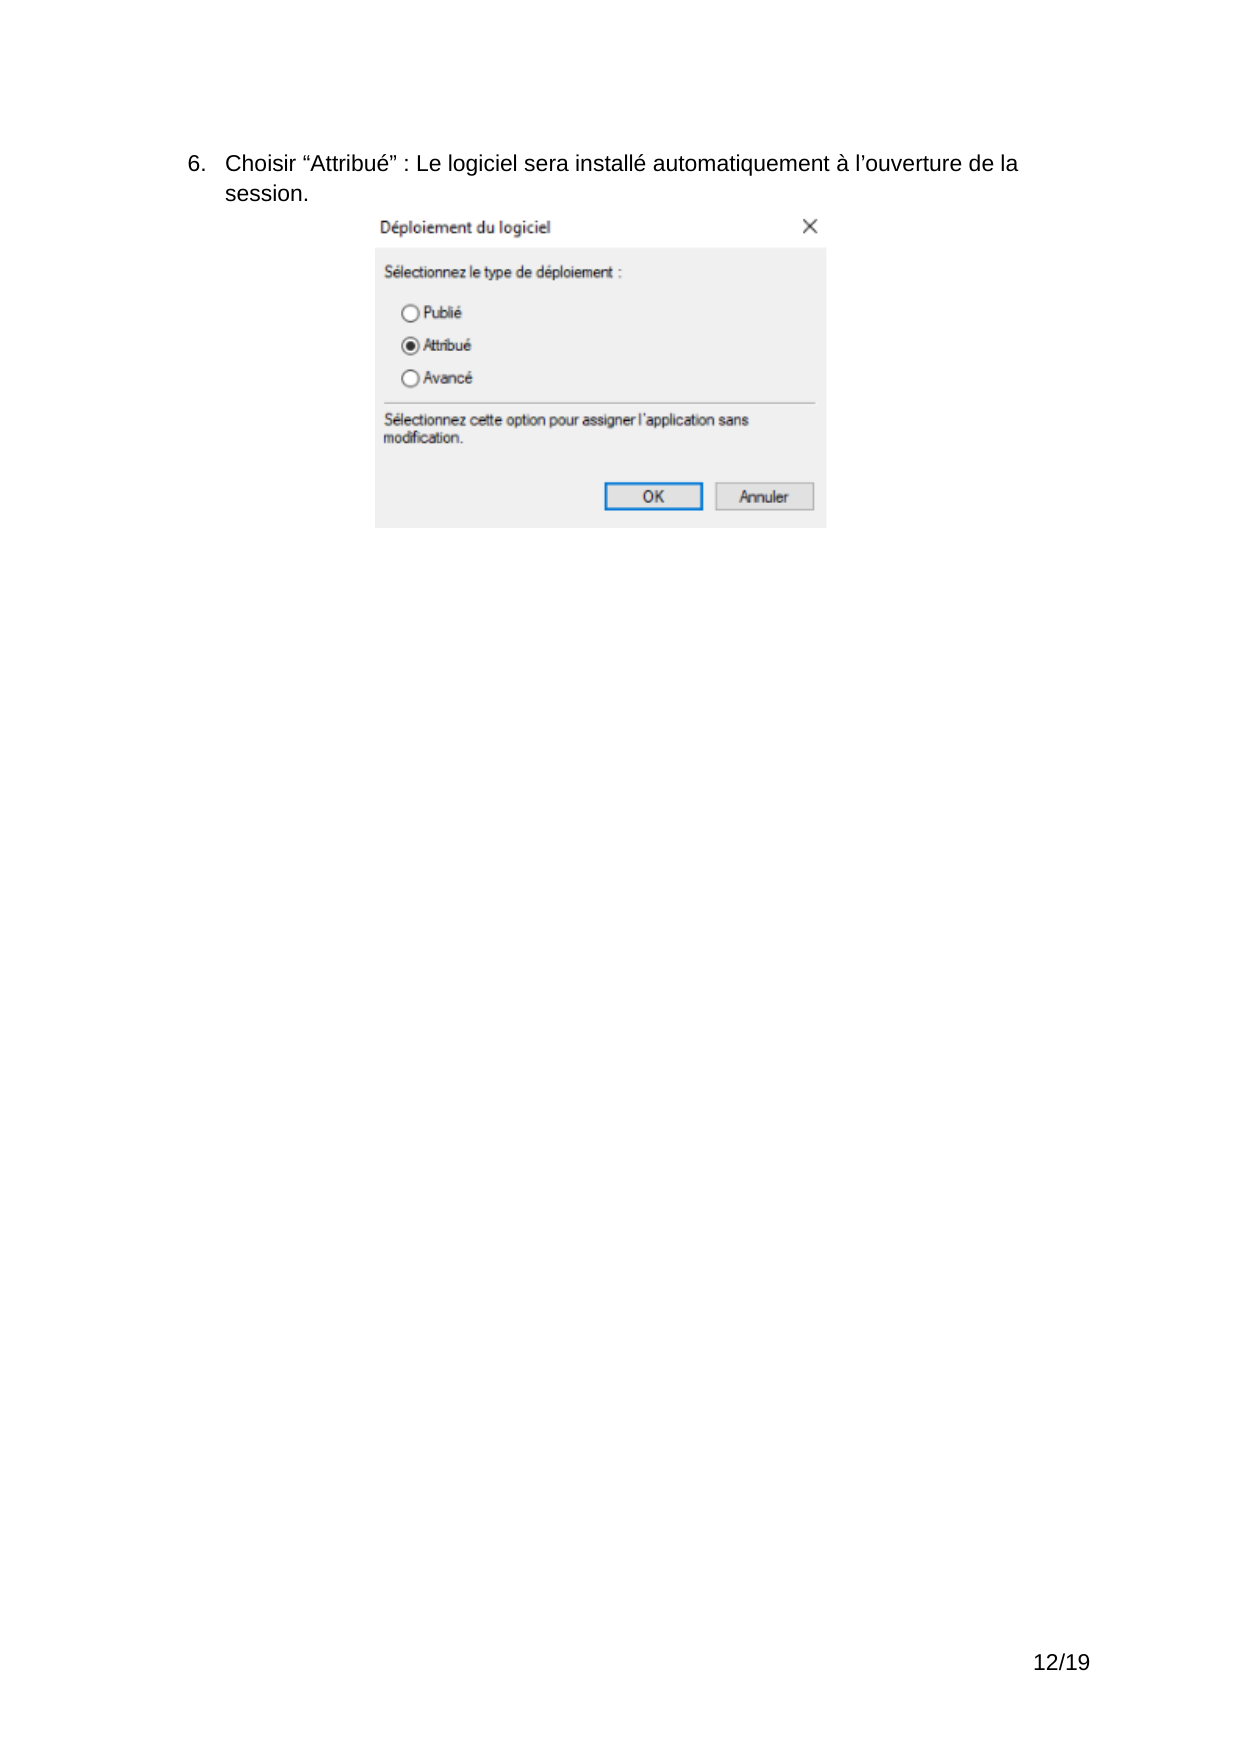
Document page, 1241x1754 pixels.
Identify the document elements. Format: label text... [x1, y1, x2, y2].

list Choisir “Attribué” : Le logiciel sera installé automatiquement à l’ouverture de la session. [187, 150, 1090, 207]
picture [375, 210, 827, 528]
